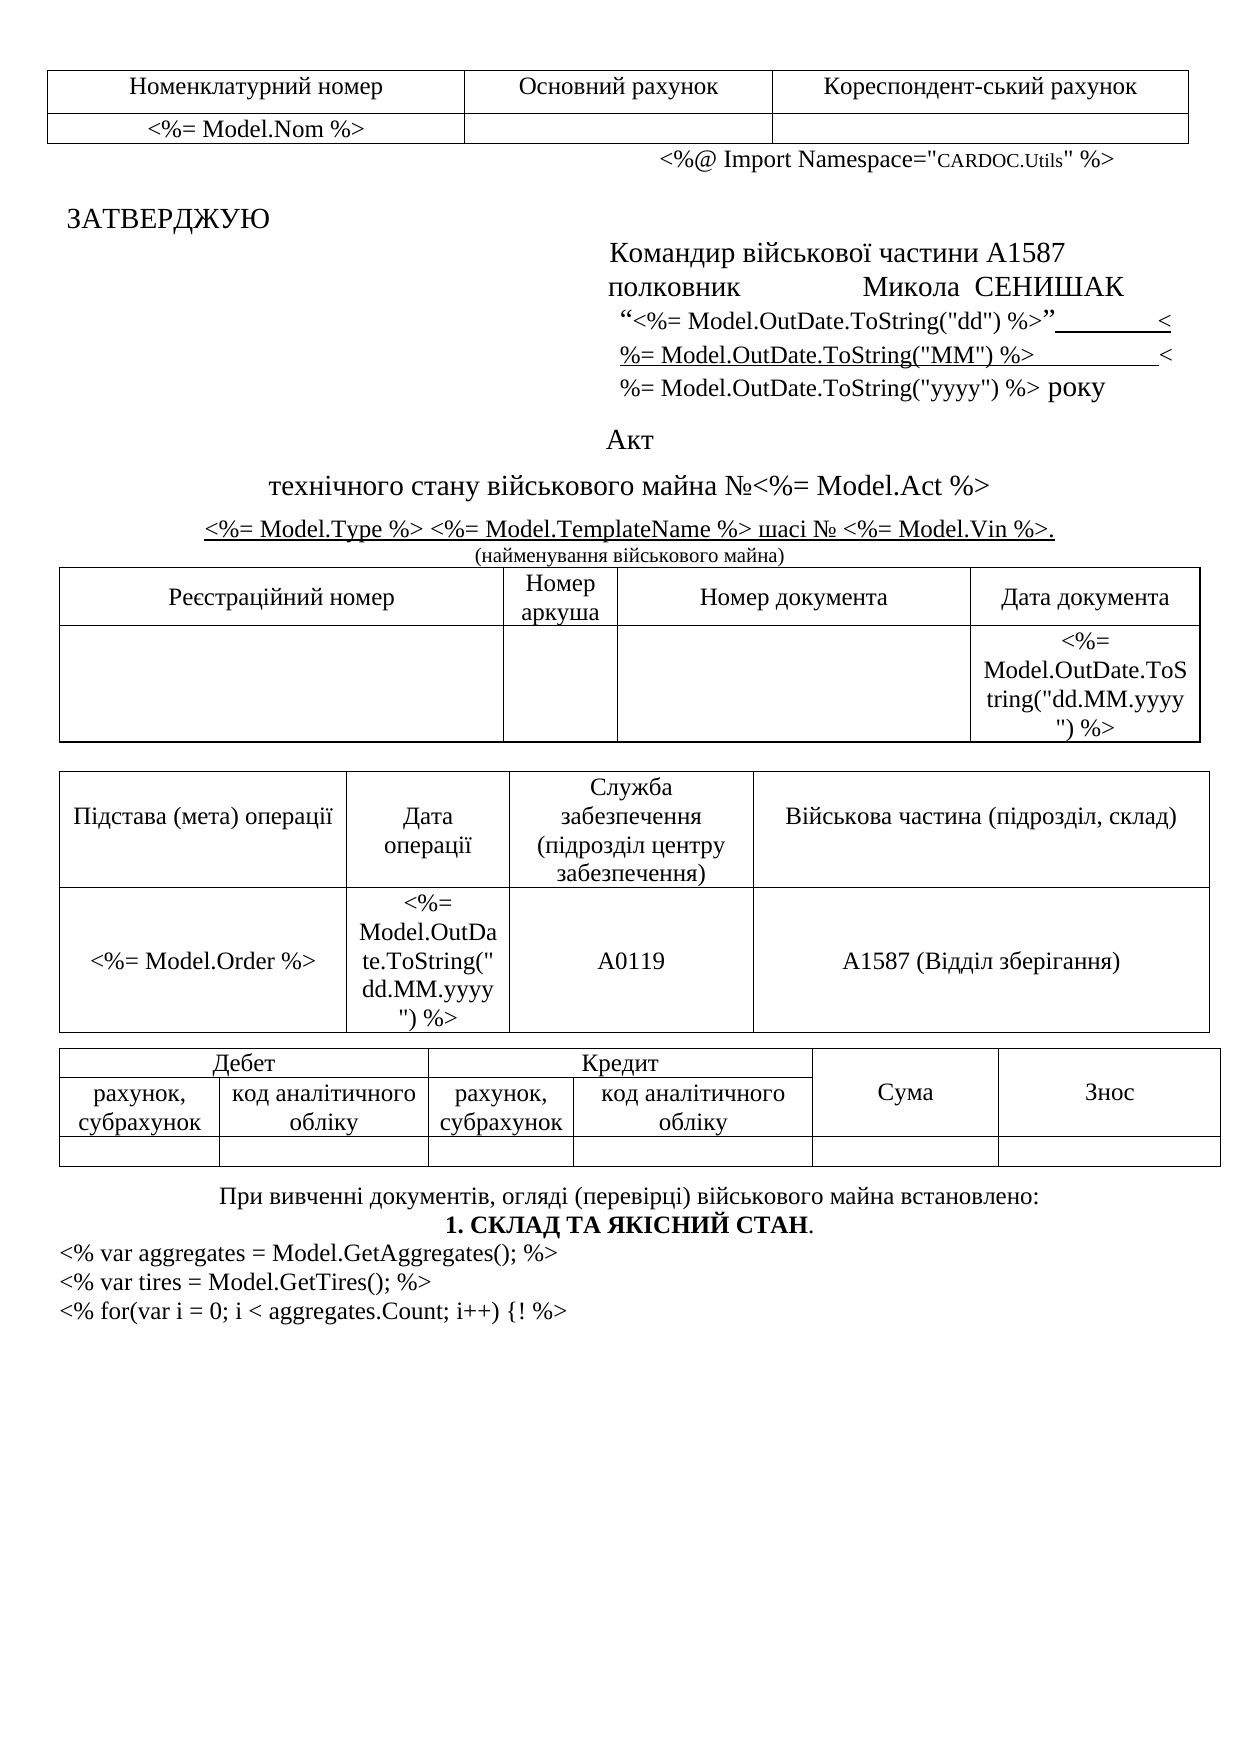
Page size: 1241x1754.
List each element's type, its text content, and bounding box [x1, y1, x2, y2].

table_cell [429, 1137, 573, 1166]
table_cell [60, 626, 503, 741]
table_cell <%= Model.OutDate.ToString("dd.MM.yyyy") %> [347, 888, 509, 1032]
table_header Реєстраційний номер [60, 568, 503, 625]
table_header Дата операції [347, 772, 509, 887]
table_cell [60, 1137, 219, 1166]
table_cell [813, 1137, 998, 1166]
table_header Сума [813, 1049, 998, 1136]
table_cell <%= Model.OutDate.ToString("dd.MM.yyyy") %> [971, 626, 1199, 741]
table_header Служба забезпечення (підрозділ центру забезпечення) [510, 772, 753, 887]
table_cell рахунок, субрахунок [429, 1078, 573, 1136]
text ЗАТВЕРДЖУЮ [59, 202, 1200, 235]
table_cell рахунок, субрахунок [60, 1078, 219, 1136]
table_cell [999, 1137, 1220, 1166]
table_header Номер документа [618, 568, 970, 625]
text <%@ Import Namespace="CARDOC.Utils" %> [565, 47, 1200, 173]
table_cell [574, 1137, 812, 1166]
table_cell [465, 114, 772, 143]
table_cell А0119 [510, 888, 753, 1032]
text “<%= Model.OutDate.ToString("dd") %>” <%= Model.OutDate.ToString("MM") %> <%= Model.OutDate.ToString("yyyy") %> року [619, 302, 1200, 403]
table_cell <%= Model.Order %> [60, 888, 346, 1032]
subtitle <%= Model.Type %> <%= Model.TemplateName %> шасі № <%= Model.Vin %>. [59, 514, 1200, 543]
text 1. СКЛАД ТА ЯКІСНИЙ СТАН. [59, 1210, 1200, 1238]
text При вивченні документів, огляді (перевірці) військового майна встановлено: [59, 1181, 1200, 1210]
table_header Номенклатурний номер [48, 71, 464, 113]
table_cell <%= Model.Nom %> [48, 114, 464, 143]
table_cell [618, 626, 970, 741]
subtitle (найменування військового майна) [59, 543, 1200, 567]
subtitle технічного стану військового майна №<%= Model.Act %> [59, 468, 1200, 502]
table_cell код аналітичного обліку [574, 1078, 812, 1136]
table_cell код аналітичного обліку [220, 1078, 428, 1136]
table_cell А1587 (Відділ зберігання) [754, 888, 1209, 1032]
table_header Кореспондент-ський рахунок [773, 71, 1188, 113]
table_header Дата документа [971, 568, 1199, 625]
table_header Військова частина (підрозділ, склад) [754, 772, 1209, 887]
table_header Знос [999, 1049, 1220, 1136]
text Командир військової частини А1587 [565, 235, 1200, 269]
table_cell [504, 626, 617, 741]
table_header Дебет [60, 1049, 428, 1077]
table_header Кредит [429, 1049, 812, 1077]
table_header Підстава (мета) операції [60, 772, 346, 887]
table_header Основний рахунок [465, 71, 772, 113]
text полковник Микола СЕНИШАК [462, 269, 1200, 302]
text Акт [59, 422, 1200, 456]
table_cell [220, 1137, 428, 1166]
table_cell [773, 114, 1188, 143]
text <% for(var i = 0; i < aggregates.Count; i++) {! %> [59, 1296, 1200, 1325]
table_header Номер аркуша [504, 568, 617, 625]
text <% var tires = Model.GetTires(); %> [59, 1267, 1200, 1296]
text <% var aggregates = Model.GetAggregates(); %> [59, 1238, 1200, 1267]
